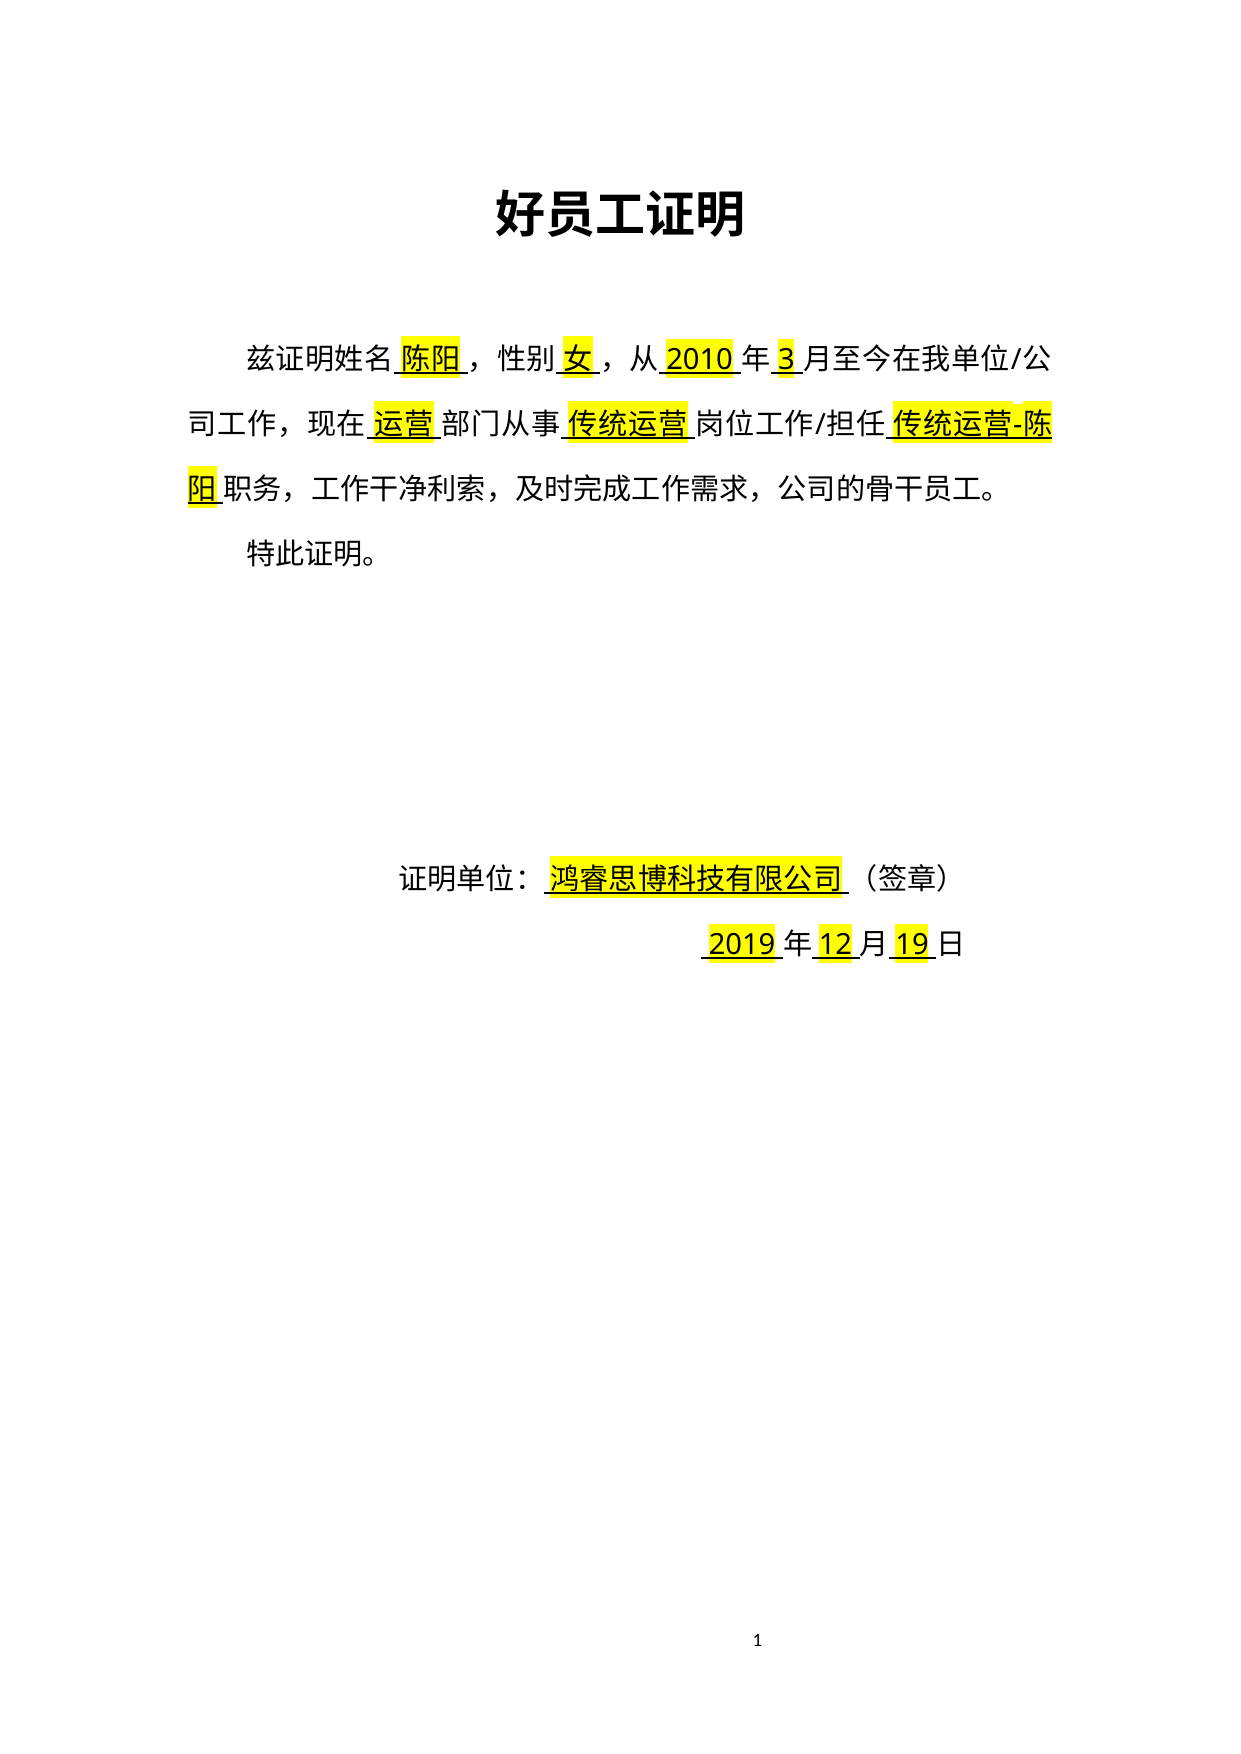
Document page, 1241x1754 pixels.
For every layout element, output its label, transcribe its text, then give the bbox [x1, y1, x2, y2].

text 好员工证明 [187, 162, 1053, 259]
text 特此证明。 [187, 519, 1053, 584]
text 兹证明姓名 陈阳 ，性别 女 ，从 2010 年 3 月至今在我单位/公司工作，现在 运营 部门从事 传统运营 岗位工作/担任 传统运营-陈阳 职务，工作干净利索，及时完成工作需求，公司的骨干员工。 [187, 324, 1053, 519]
text 2019 年 12 月 19 日 [187, 909, 965, 974]
text 证明单位： 鸿睿思博科技有限公司 （签章） [187, 844, 965, 909]
